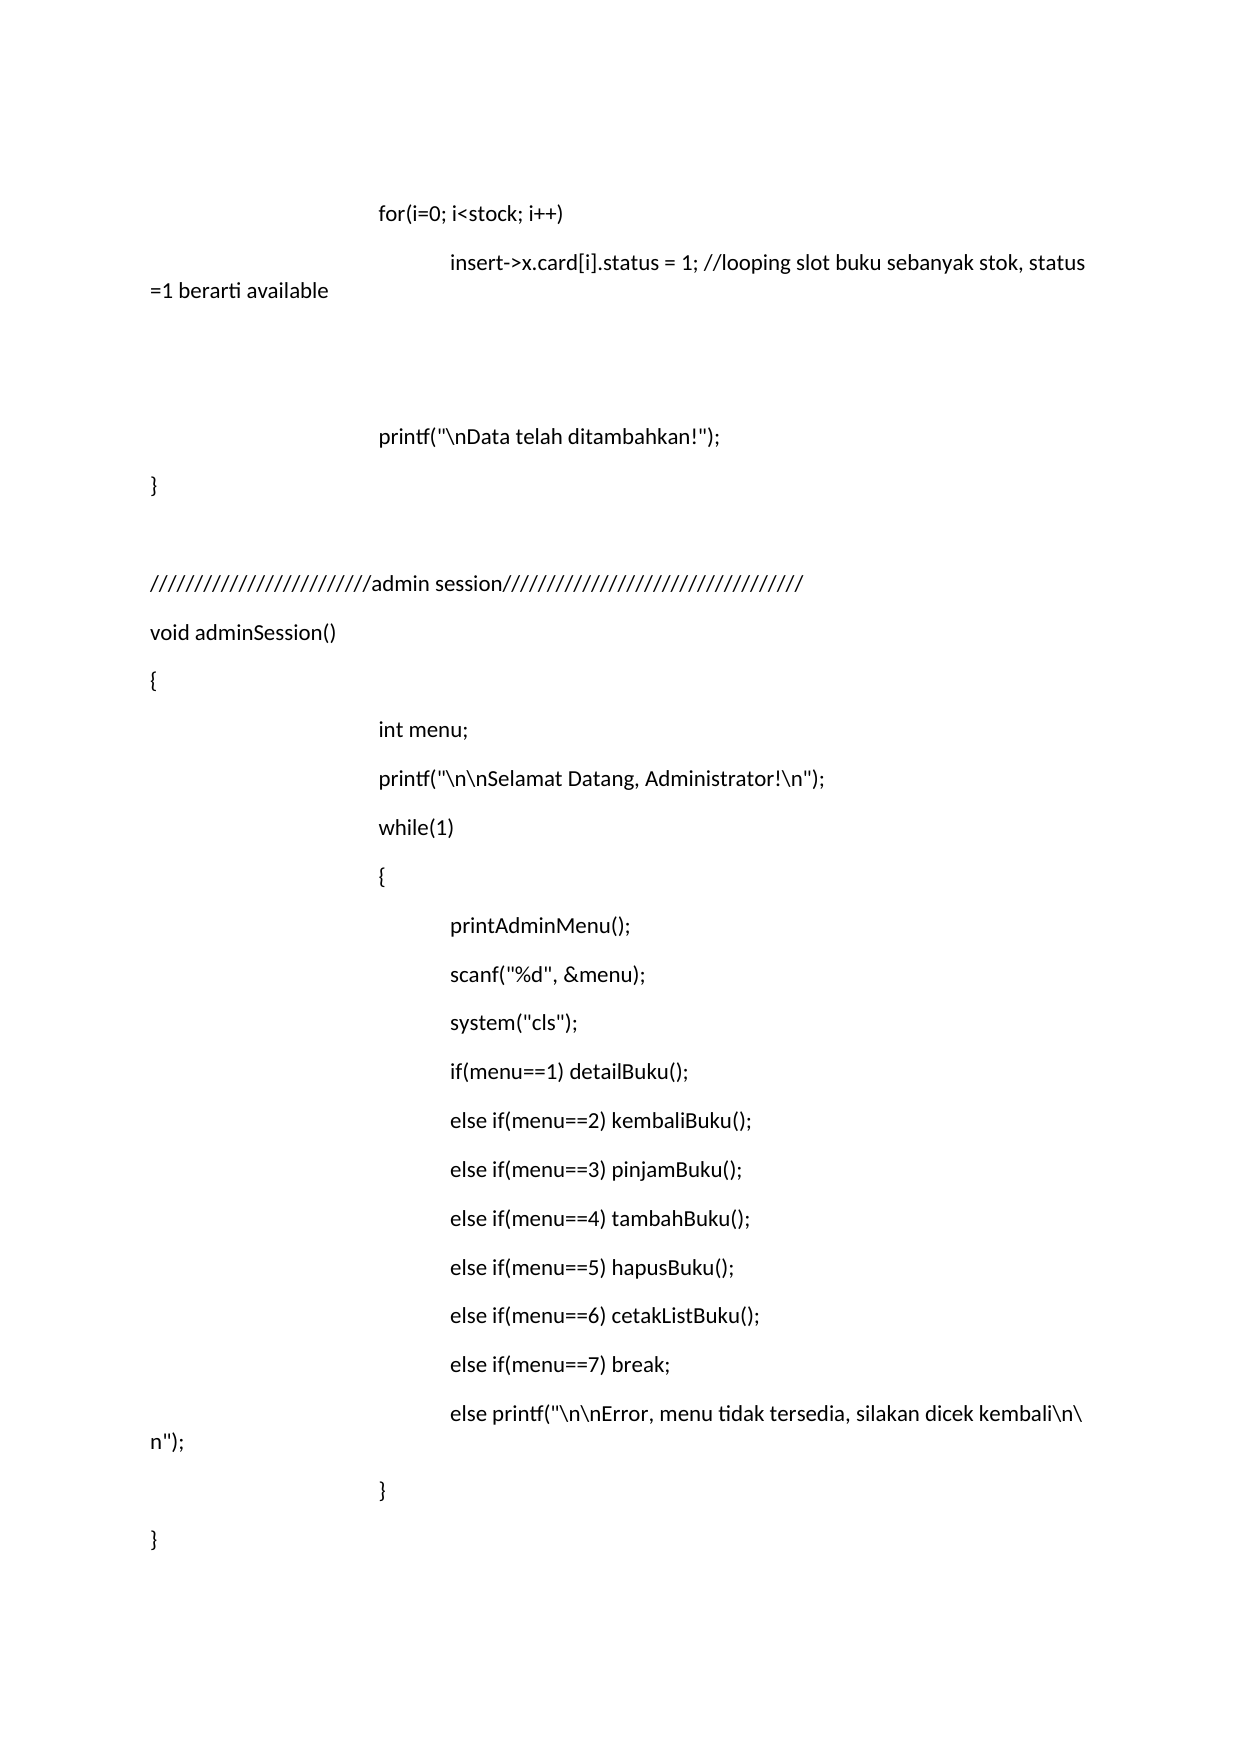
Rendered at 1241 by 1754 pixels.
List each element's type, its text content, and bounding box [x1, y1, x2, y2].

text while(1) [150, 813, 1090, 841]
text } [150, 1476, 1090, 1504]
text printf("\nData telah ditambahkan!"); [150, 422, 1090, 450]
text int menu; [150, 715, 1090, 743]
text { [150, 862, 1090, 890]
text } [150, 1525, 1090, 1553]
text system("cls"); [150, 1008, 1090, 1037]
text printAdminMenu(); [150, 911, 1090, 939]
text else printf("\n\nError, menu tidak tersedia, silakan dicek kembali\n\n"); [150, 1399, 1090, 1455]
text { [150, 667, 1090, 694]
text else if(menu==3) pinjamBuku(); [150, 1155, 1090, 1183]
text printf("\n\nSelamat Datang, Administrator!\n"); [150, 764, 1090, 792]
text for(i=0; i<stock; i++) [150, 199, 1090, 227]
text else if(menu==5) hapusBuku(); [150, 1253, 1090, 1281]
text scanf("%d", &menu); [150, 960, 1090, 988]
text else if(menu==4) tambahBuku(); [150, 1204, 1090, 1232]
text if(menu==1) detailBuku(); [150, 1057, 1090, 1085]
text insert->x.card[i].status = 1; //looping slot buku sebanyak stok, status =1 berarti available [150, 248, 1090, 304]
text else if(menu==6) cetakListBuku(); [150, 1302, 1090, 1330]
text void adminSession() [150, 618, 1090, 646]
text } [150, 471, 1090, 499]
text /////////////////////////admin session////////////////////////////////// [150, 569, 1090, 597]
text else if(menu==2) kembaliBuku(); [150, 1106, 1090, 1134]
text else if(menu==7) break; [150, 1351, 1090, 1378]
